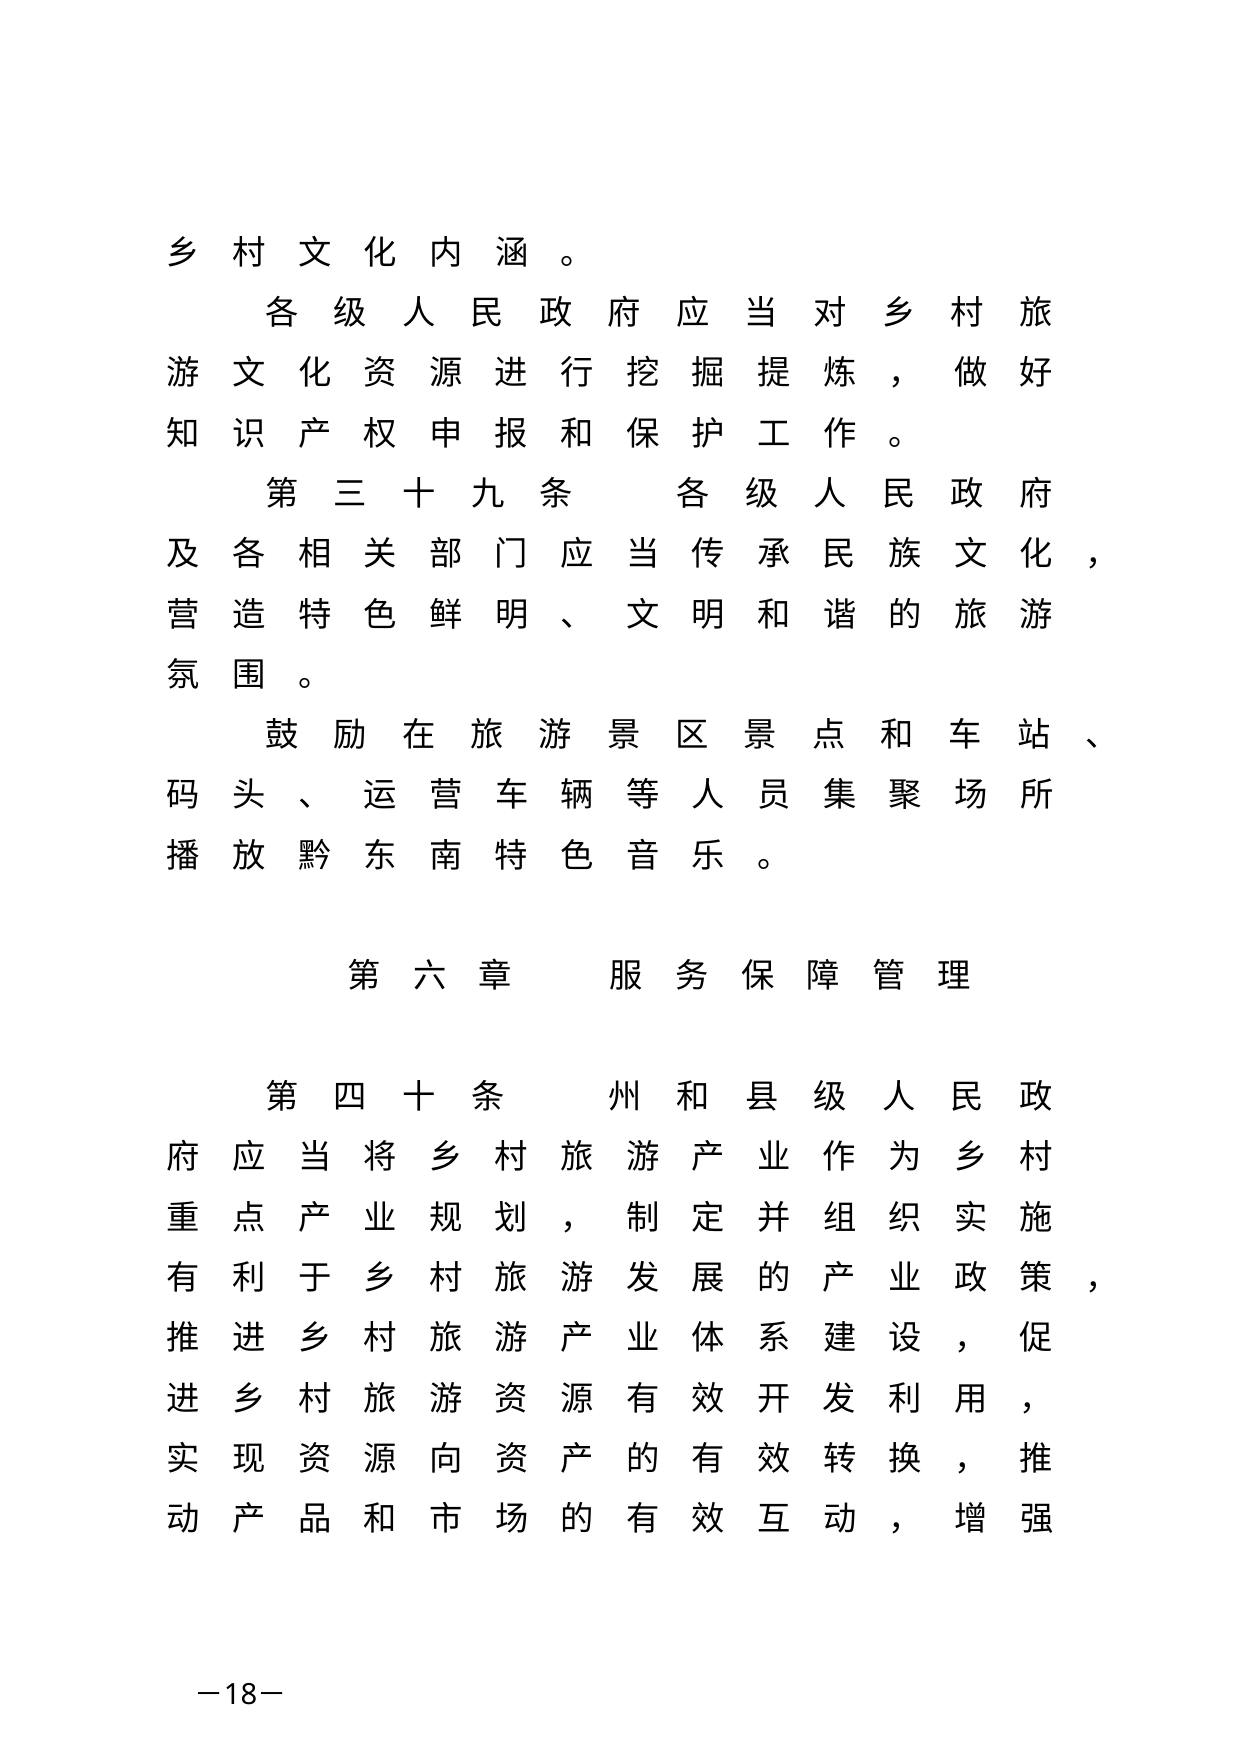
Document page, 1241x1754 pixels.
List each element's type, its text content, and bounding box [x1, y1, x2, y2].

subtitle 第三十九条 各级人民政府及各相关部门应当传承民族文化，营造特色鲜明、文明和谐的旅游氛围。 [167, 461, 1085, 702]
text 各级人民政府应当对乡村旅游文化资源进行挖掘提炼，做好知识产权申报和保护工作。 [167, 280, 1085, 461]
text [167, 1064, 1085, 1546]
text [167, 219, 1085, 280]
list 第六章 服务保障管理 [167, 943, 1085, 1003]
subtitle 鼓励在旅游景区景点和车站、码头、运营车辆等人员集聚场所播放黔东南特色音乐。 [167, 702, 1085, 883]
